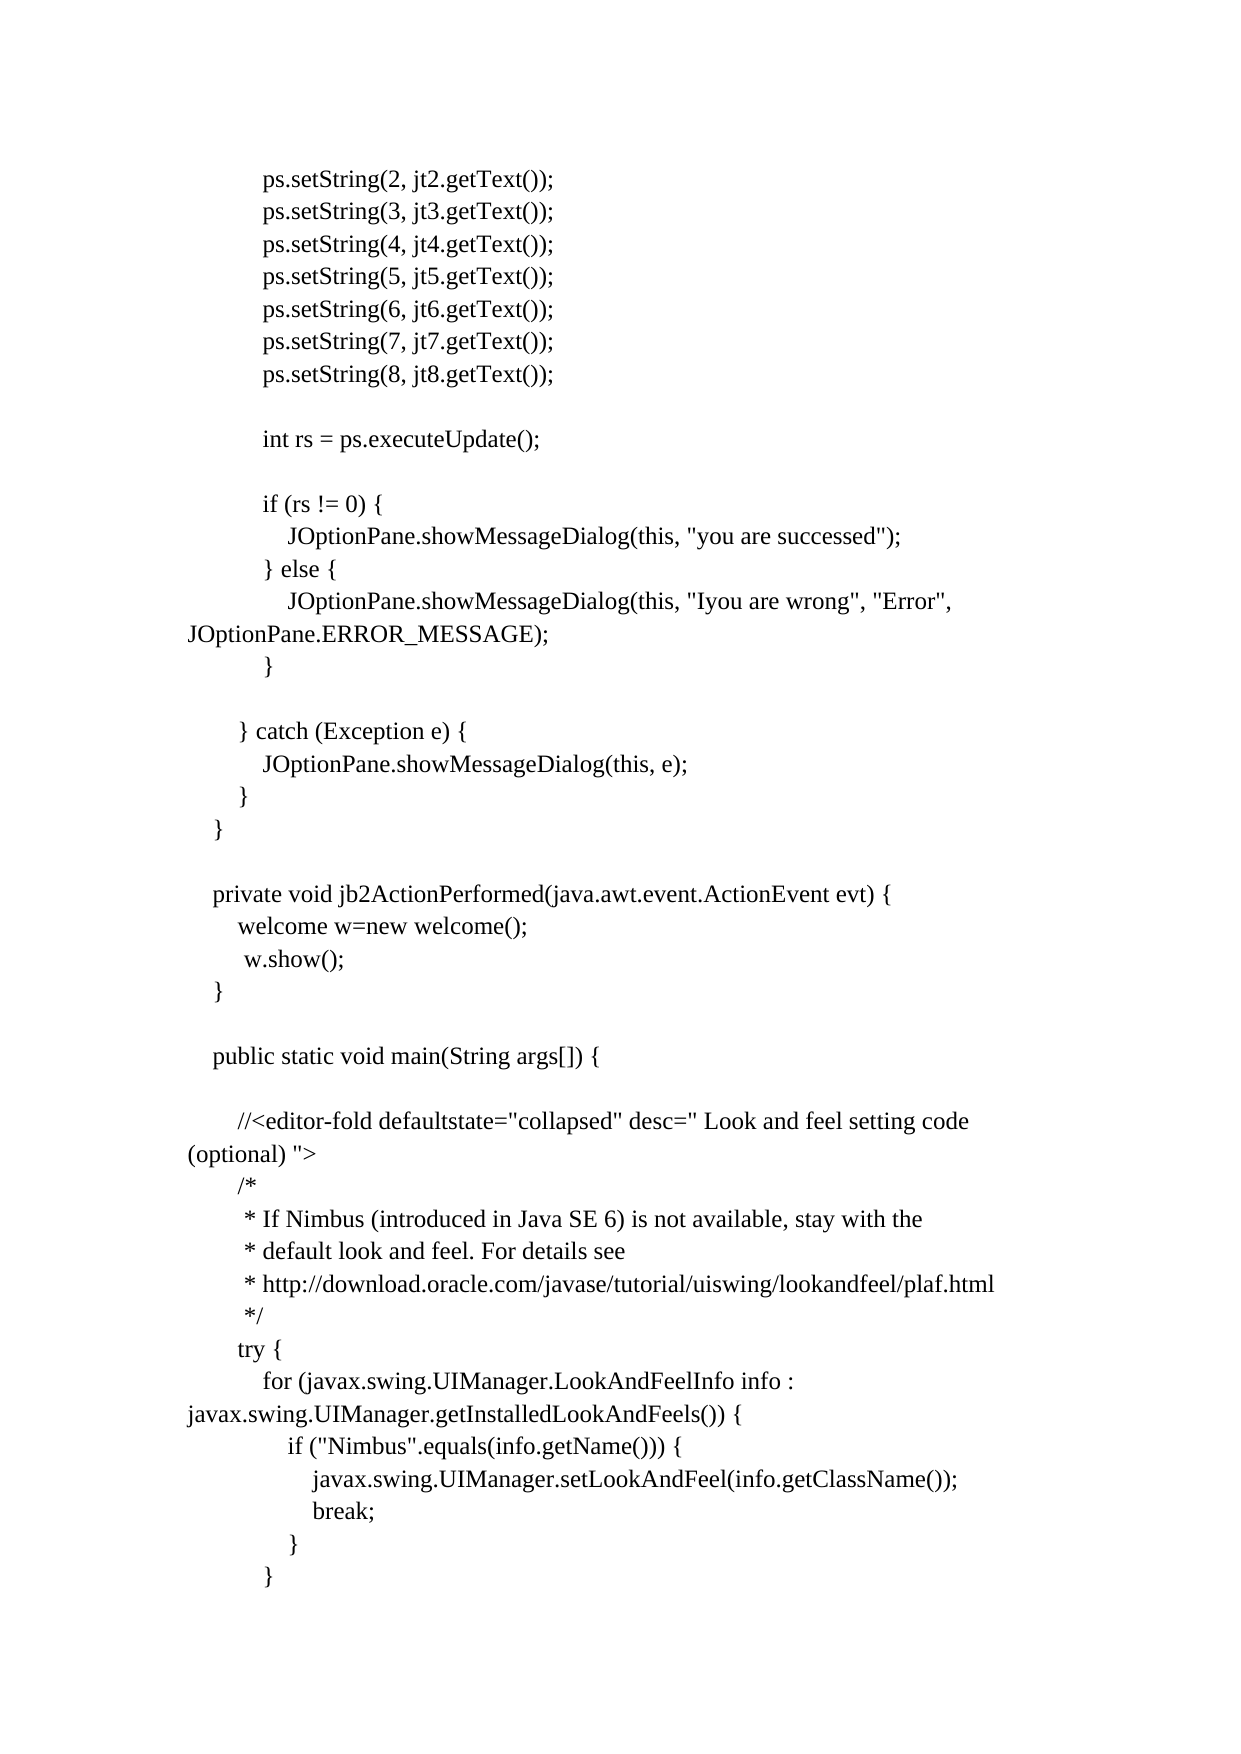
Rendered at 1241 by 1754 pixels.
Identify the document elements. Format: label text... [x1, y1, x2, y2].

text ps.setString(3, jt3.getText()); [187, 194, 1053, 227]
text ps.setString(7, jt7.getText()); [187, 324, 1053, 357]
text if ("Nimbus".equals(info.getName())) { [187, 1429, 1053, 1462]
text } [187, 649, 1053, 682]
text } [187, 812, 1053, 844]
text ps.setString(8, jt8.getText()); [187, 357, 1053, 389]
text } else { [187, 552, 1053, 584]
text for (javax.swing.UIManager.LookAndFeelInfo info : javax.swing.UIManager.getInstalledLookAndFeels()) { [187, 1364, 1053, 1429]
text } catch (Exception e) { [187, 714, 1053, 747]
text private void jb2ActionPerformed(java.awt.event.ActionEvent evt) { [187, 877, 1053, 909]
text public static void main(String args[]) { [187, 1039, 1053, 1072]
text */ [187, 1299, 1053, 1332]
text } [187, 779, 1053, 812]
text if (rs != 0) { [187, 487, 1053, 519]
text * http://download.oracle.com/javase/tutorial/uiswing/lookandfeel/plaf.html [187, 1267, 1053, 1299]
text try { [187, 1332, 1053, 1364]
text ps.setString(5, jt5.getText()); [187, 259, 1053, 292]
text ps.setString(2, jt2.getText()); [187, 162, 1053, 194]
text welcome w=new welcome(); [187, 909, 1053, 942]
text javax.swing.UIManager.setLookAndFeel(info.getClassName()); [187, 1462, 1053, 1494]
text } [187, 1559, 1053, 1592]
text JOptionPane.showMessageDialog(this, "you are successed"); [187, 519, 1053, 552]
text } [187, 1527, 1053, 1559]
text JOptionPane.showMessageDialog(this, e); [187, 747, 1053, 779]
text JOptionPane.showMessageDialog(this, "Iyou are wrong", "Error", JOptionPane.ERROR_MESSAGE); [187, 584, 1053, 649]
text ps.setString(6, jt6.getText()); [187, 292, 1053, 324]
text break; [187, 1494, 1053, 1527]
text * If Nimbus (introduced in Java SE 6) is not available, stay with the [187, 1202, 1053, 1234]
text } [187, 974, 1053, 1007]
text /* [187, 1169, 1053, 1202]
text w.show(); [187, 942, 1053, 974]
text ps.setString(4, jt4.getText()); [187, 227, 1053, 259]
text * default look and feel. For details see [187, 1234, 1053, 1267]
text //<editor-fold defaultstate="collapsed" desc=" Look and feel setting code (optional) "> [187, 1104, 1053, 1169]
text int rs = ps.executeUpdate(); [187, 422, 1053, 454]
